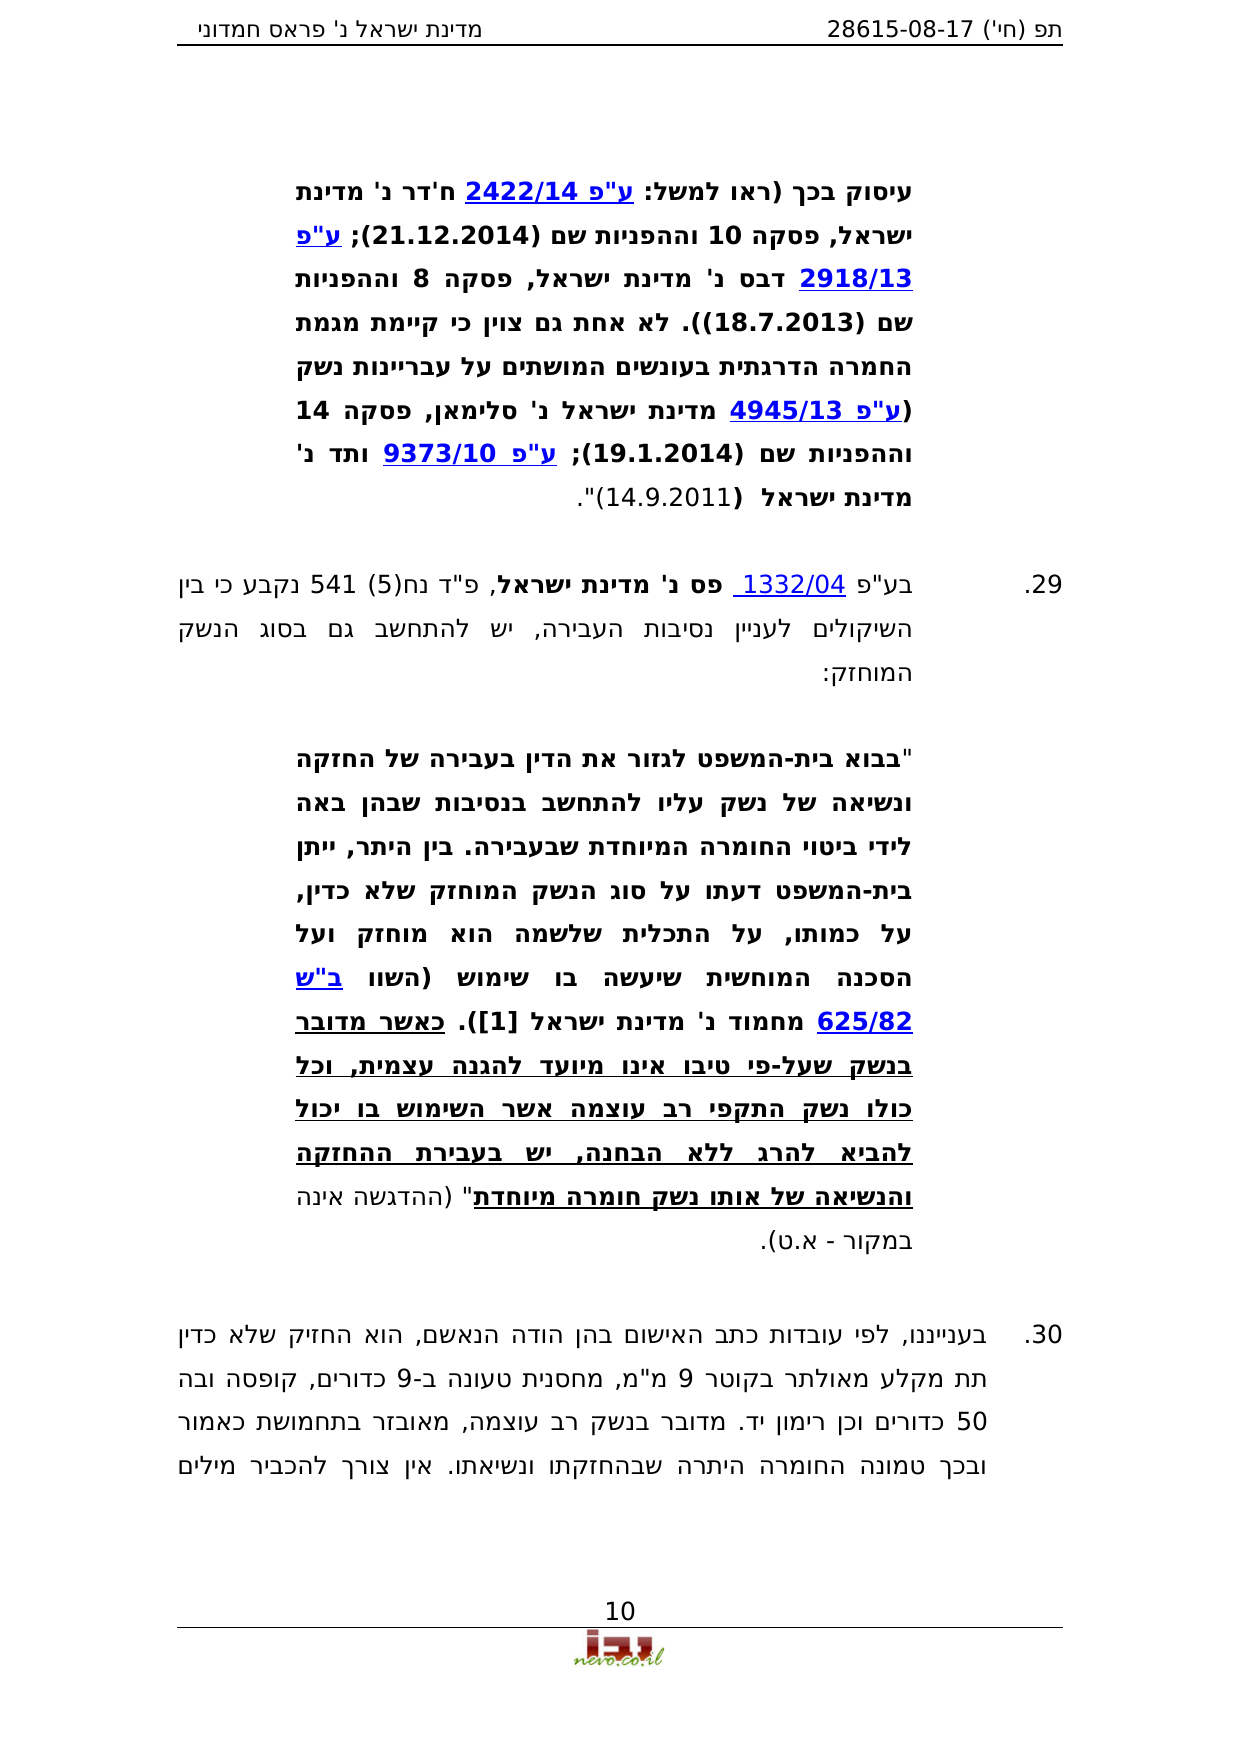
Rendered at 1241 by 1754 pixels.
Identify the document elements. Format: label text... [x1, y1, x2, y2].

text 29. בע"פ 1332/04 פס נ' מדינת ישראל, פ"ד נח(5) 541 נקבע כי בין השיקולים לעניין נסיבות העבירה, יש להתחשב גם בסוג הנשק המוחזק: [177, 570, 1063, 687]
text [177, 1320, 1063, 1480]
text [295, 177, 913, 513]
text "בבוא בית-המשפט לגזור את הדין בעבירה של החזקה ונשיאה של נשק עליו להתחשב בנסיבות שבהן באה לידי ביטוי החומרה המיוחדת שבעבירה. בין היתר, ייתן בית-המשפט דעתו על סוג הנשק המוחזק שלא כדין, על כמותו, על התכלית שלשמה הוא מוחזק ועל הסכנה המוחשית שיעשה בו שימוש (השוו ב"ש 625/82 מחמוד נ' מדינת ישראל [1]). כאשר מדובר בנשק שעל-פי טיבו אינו מיועד להגנה עצמית, וכל כולו נשק התקפי רב עוצמה אשר השימוש בו יכול להביא להרג ללא הבחנה, יש בעבירת ההחזקה והנשיאה של אותו נשק חומרה מיוחדת" (ההדגשה אינה במקור - א.ט). [295, 745, 945, 1255]
picture [574, 1629, 666, 1667]
